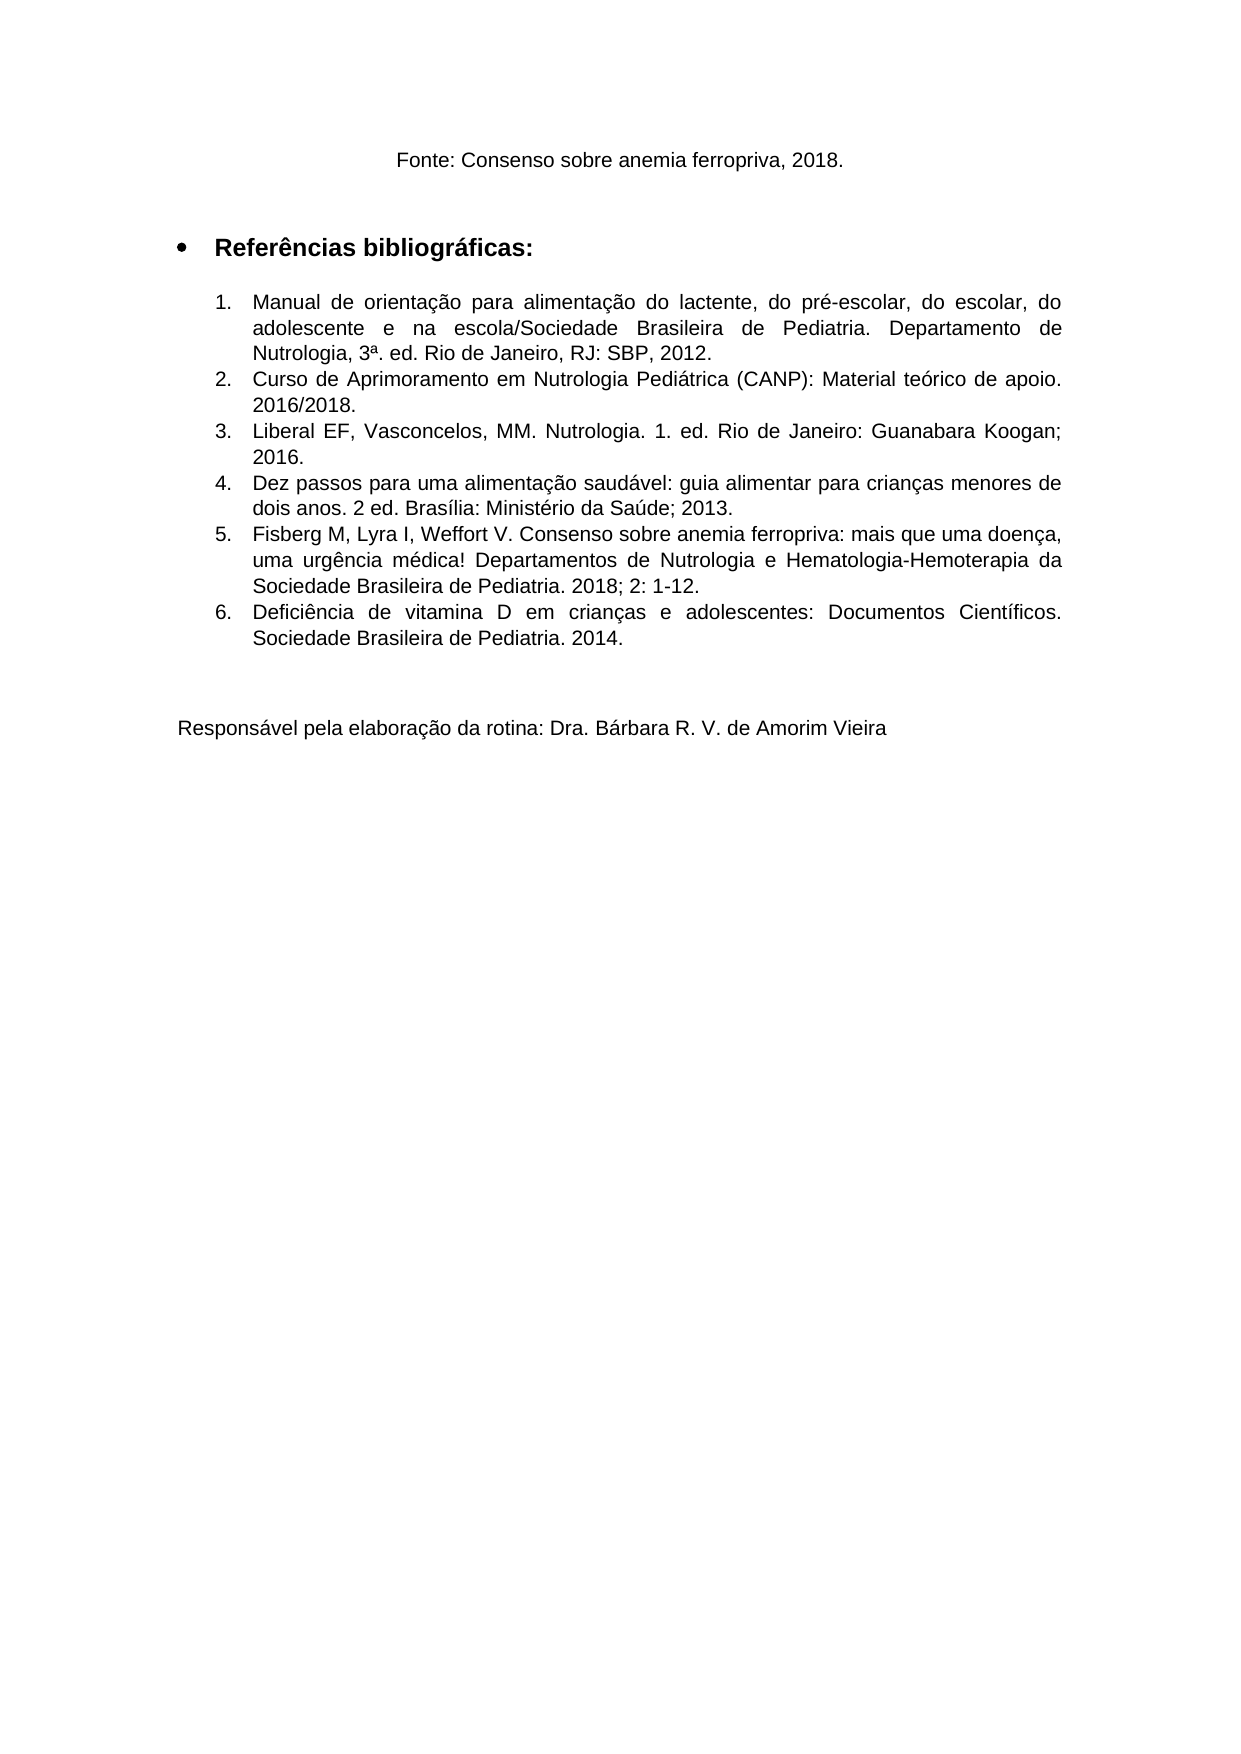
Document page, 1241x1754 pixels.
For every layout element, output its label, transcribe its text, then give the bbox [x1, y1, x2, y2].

list Liberal EF, Vasconcelos, MM. Nutrologia. 1. ed. Rio de Janeiro: Guanabara Koogan; 2016. [215, 419, 1063, 468]
text Fonte: Consenso sobre anemia ferropriva, 2018. [177, 148, 1063, 172]
list Curso de Aprimoramento em Nutrologia Pediátrica (CANP): Material teórico de apoio. 2016/2018. [215, 367, 1063, 417]
list Deficiência de vitamina D em crianças e adolescentes: Documentos Científicos. Sociedade Brasileira de Pediatria. 2014. [215, 599, 1063, 649]
list Manual de orientação para alimentação do lactente, do pré-escolar, do escolar, do adolescente e na escola/Sociedade Brasileira de Pediatria. Departamento de Nutrologia, 3ª. ed. Rio de Janeiro, RJ: SBP, 2012. [215, 289, 1063, 365]
list Fisberg M, Lyra I, Weffort V. Consenso sobre anemia ferropriva: mais que uma doença, uma urgência médica! Departamentos de Nutrologia e Hematologia-Hemoterapia da Sociedade Brasileira de Pediatria. 2018; 2: 1-12. [215, 522, 1063, 598]
list Referências bibliográficas: [177, 233, 1063, 261]
list Dez passos para uma alimentação saudável: guia alimentar para crianças menores de dois anos. 2 ed. Brasília: Ministério da Saúde; 2013. [215, 470, 1063, 520]
text Responsável pela elaboração da rotina: Dra. Bárbara R. V. de Amorim Vieira [177, 716, 1063, 739]
